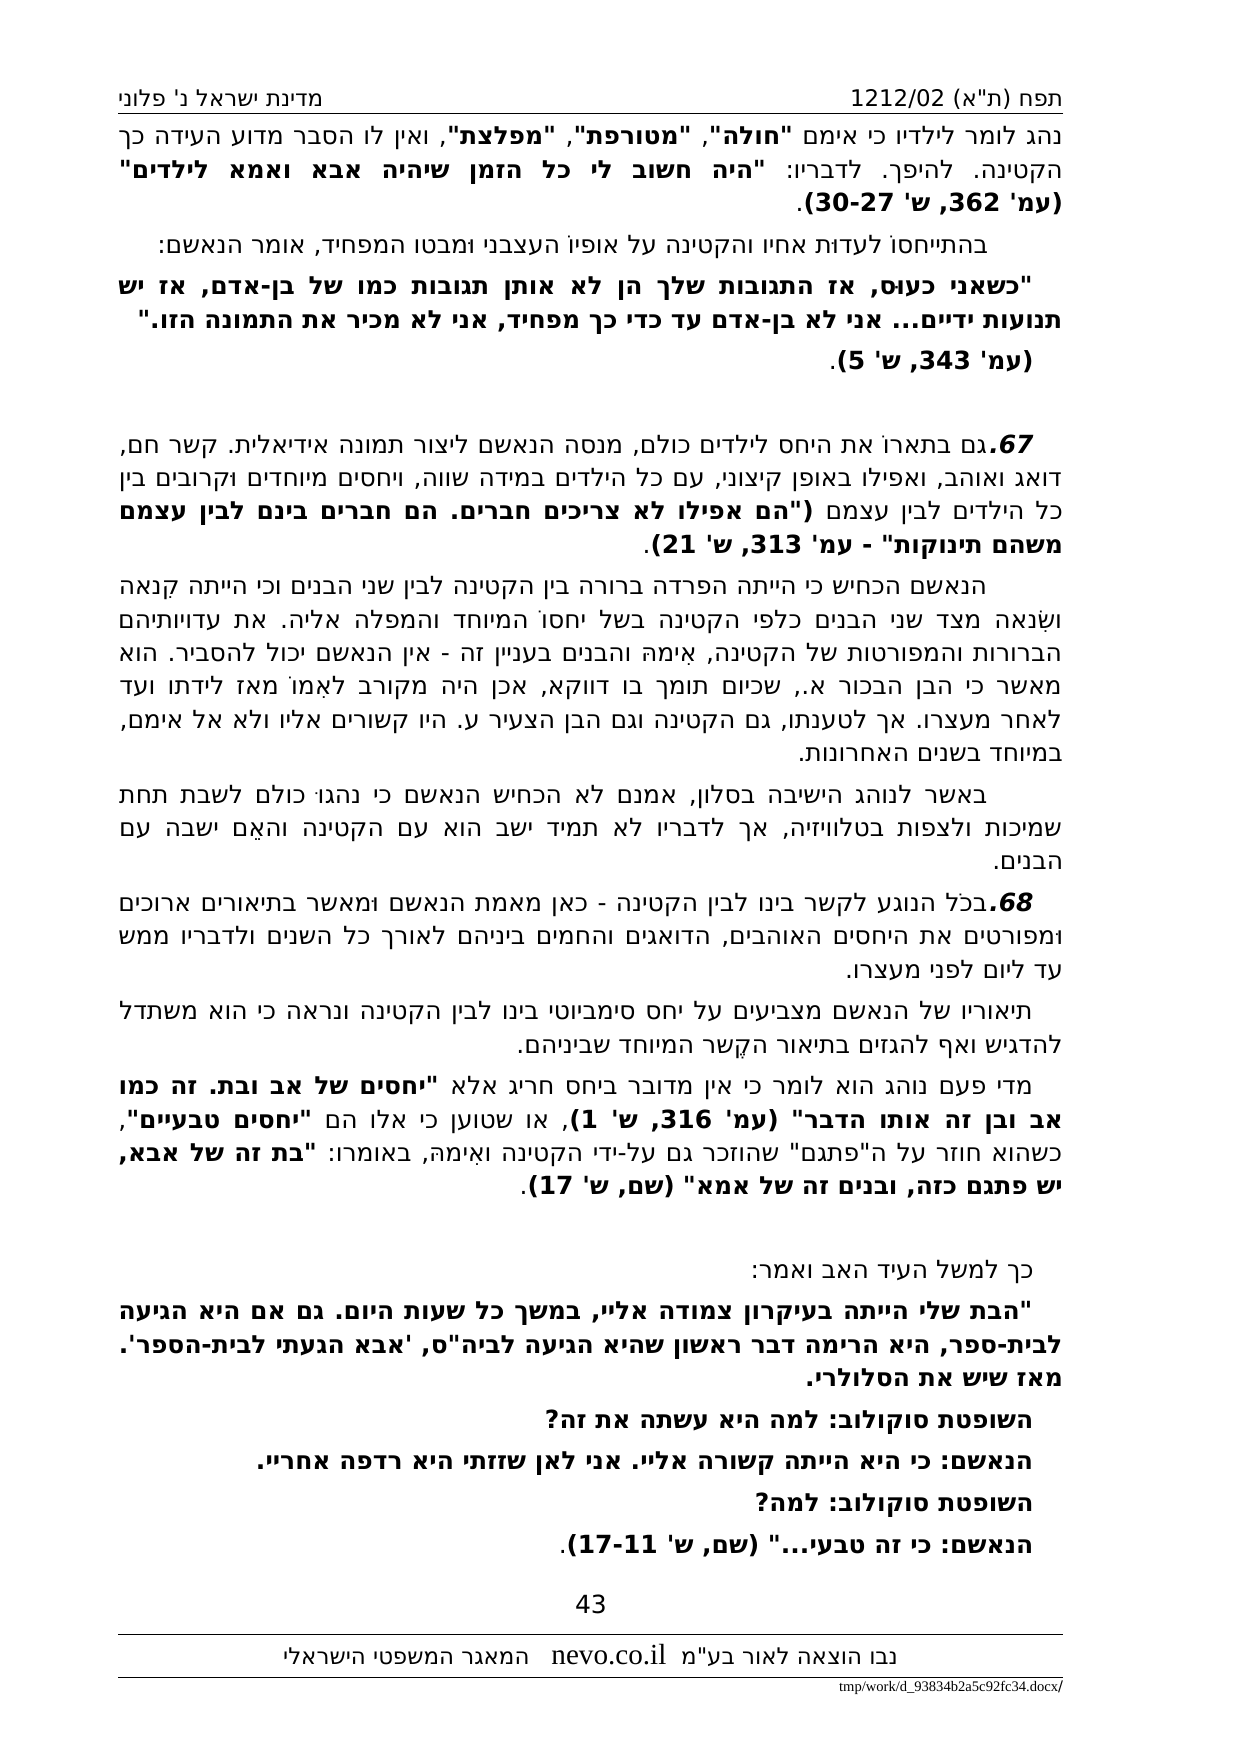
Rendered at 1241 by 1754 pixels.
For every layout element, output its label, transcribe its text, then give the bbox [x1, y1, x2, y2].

text כך למשל העיד האב ואמר: [118, 1251, 1063, 1285]
text הנאשם: כי זה טבעי..." (שם, ש' 17-11). [118, 1526, 1063, 1560]
text "כשאני כעוּס, אז התגובות שלך הן לא אותן תגובות כמו של בן-אדם, אז יש תנועות ידיים... אני לא בן-אדם עד כדי כך מפחיד, אני לא מכיר את התמונה הזו." [118, 268, 1063, 335]
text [118, 118, 1063, 218]
text הנאשם: כי היא הייתה קשורה אליי. אני לאן שזזתי היא רדפה אחריי. [118, 1443, 1063, 1476]
text השופטת סוקולוב: למה? [118, 1485, 1063, 1518]
text "הבת שלי הייתה בעיקרון צמודה אליי, במשך כל שעות היום. גם אם היא הגיעה לבית-ספר, היא הרימה דבר ראשון שהיא הגיעה לביה"ס, 'אבא הגעתי לבית-הספר'. מאז שיש את הסלולרי. [118, 1293, 1063, 1393]
text בהתייחסוֹ לעדוּת אחיו והקטינה על אופיוֹ העצבני וּמבטו המפחיד, אומר הנאשם: [118, 226, 1063, 260]
text 68. בכֹל הנוגע לקשר בינו לבין הקטינה - כאן מאמת הנאשם וּמאשר בתיאורים ארוכים וּמפורטים את היחסים האוהבים, הדואגים והחמים ביניהם לאורך כל השנים ולדבריו ממש עד ליום לפני מעצרו. [118, 885, 1063, 985]
text (עמ' 343, ש' 5). [118, 343, 1063, 376]
text השופטת סוקולוב: למה היא עשתה את זה? [118, 1401, 1063, 1435]
text מדי פעם נוהג הוא לומר כי אין מדובר ביחס חריג אלא "יחסים של אב ובת. זה כמו אב ובן זה אותו הדבר" (עמ' 316, ש' 1), או שטוען כי אלו הם "יחסים טבעיים", כשהוא חוזר על ה"פתגם" שהוזכר גם על-ידי הקטינה ואִימהּ, באומרו: "בת זה של אבא, יש פתגם כזה, ובנים זה של אמא" (שם, ש' 17). [118, 1068, 1063, 1201]
text באשר לנוהג הישיבה בסלון, אמנם לא הכחיש הנאשם כי נהגוּ כולם לשבת תחת שמיכות ולצפות בטלוויזיה, אך לדבריו לא תמיד ישב הוא עם הקטינה והאֵם ישבה עם הבנים. [118, 776, 1063, 876]
text 67. גם בתארוֹ את היחס לילדים כולם, מנסה הנאשם ליצור תמונה אידיאלית. קשר חם, דואג ואוהב, ואפילו באופן קיצוני, עם כל הילדים במידה שווה, ויחסים מיוחדים וּקרובים בין כל הילדים לבין עצמם ("הם אפילו לא צריכים חברים. הם חברים בינם לבין עצמם משהם תינוקות" - עמ' 313, ש' 21). [118, 426, 1063, 560]
text תיאוריו של הנאשם מצביעים על יחס סימביוטי בינו לבין הקטינה ונראה כי הוא משתדל להדגיש ואף להגזים בתיאור הקֶשר המיוחד שביניהם. [118, 993, 1063, 1060]
text הנאשם הכחיש כי הייתה הפרדה ברורה בין הקטינה לבין שני הבנים וכי הייתה קִנאה ושִׂנאה מצד שני הבנים כלפי הקטינה בשל יחסוֹ המיוחד והמפלה אליה. את עדויותיהם הברורות והמפורטות של הקטינה, אִימהּ והבנים בעניין זה - אין הנאשם יכול להסביר. הוא מאשר כי הבן הבכור א., שכיום תומך בו דווקא, אכן היה מקורב לאִמוֹ מאז לידתו ועד לאחר מעצרו. אך לטענתו, גם הקטינה וגם הבן הצעיר ע. היו קשורים אליו ולא אל אימם, במיוחד בשנים האחרונות. [118, 568, 1063, 768]
